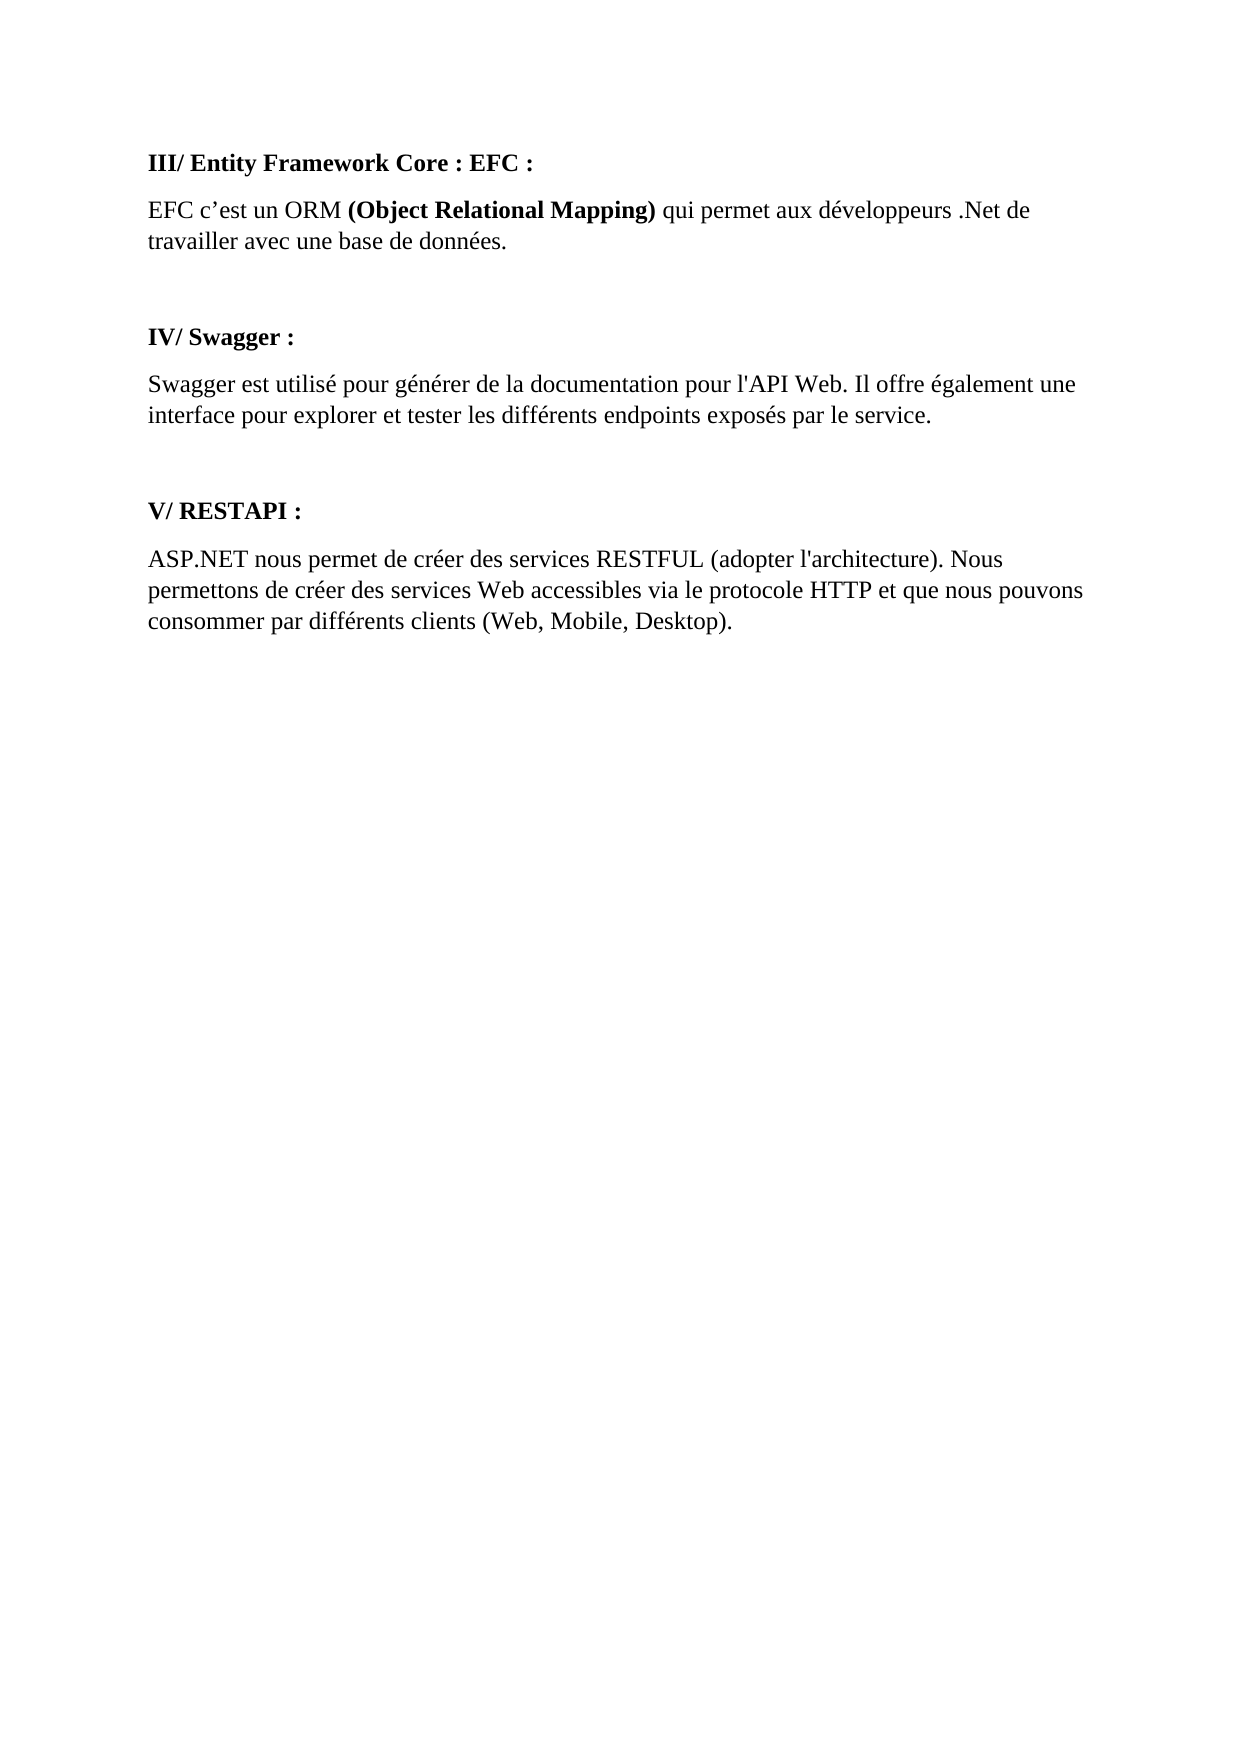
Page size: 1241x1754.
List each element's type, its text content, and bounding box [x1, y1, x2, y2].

text III/ Entity Framework Core : EFC : [148, 148, 1093, 176]
text EFC c’est un ORM (Object Relational Mapping) qui permet aux développeurs .Net de travailler avec une base de données. [148, 195, 1093, 255]
text Swagger est utilisé pour générer de la documentation pour l'API Web. Il offre également une interface pour explorer et tester les différents endpoints exposés par le service. [148, 369, 1093, 429]
text IV/ Swagger : [148, 322, 1093, 351]
text ASP.NET nous permet de créer des services RESTFUL (adopter l'architecture). Nous permettons de créer des services Web accessibles via le protocole HTTP et que nous pouvons consommer par différents clients (Web, Mobile, Desktop). [148, 544, 1093, 634]
text V/ RESTAPI : [148, 496, 1093, 525]
